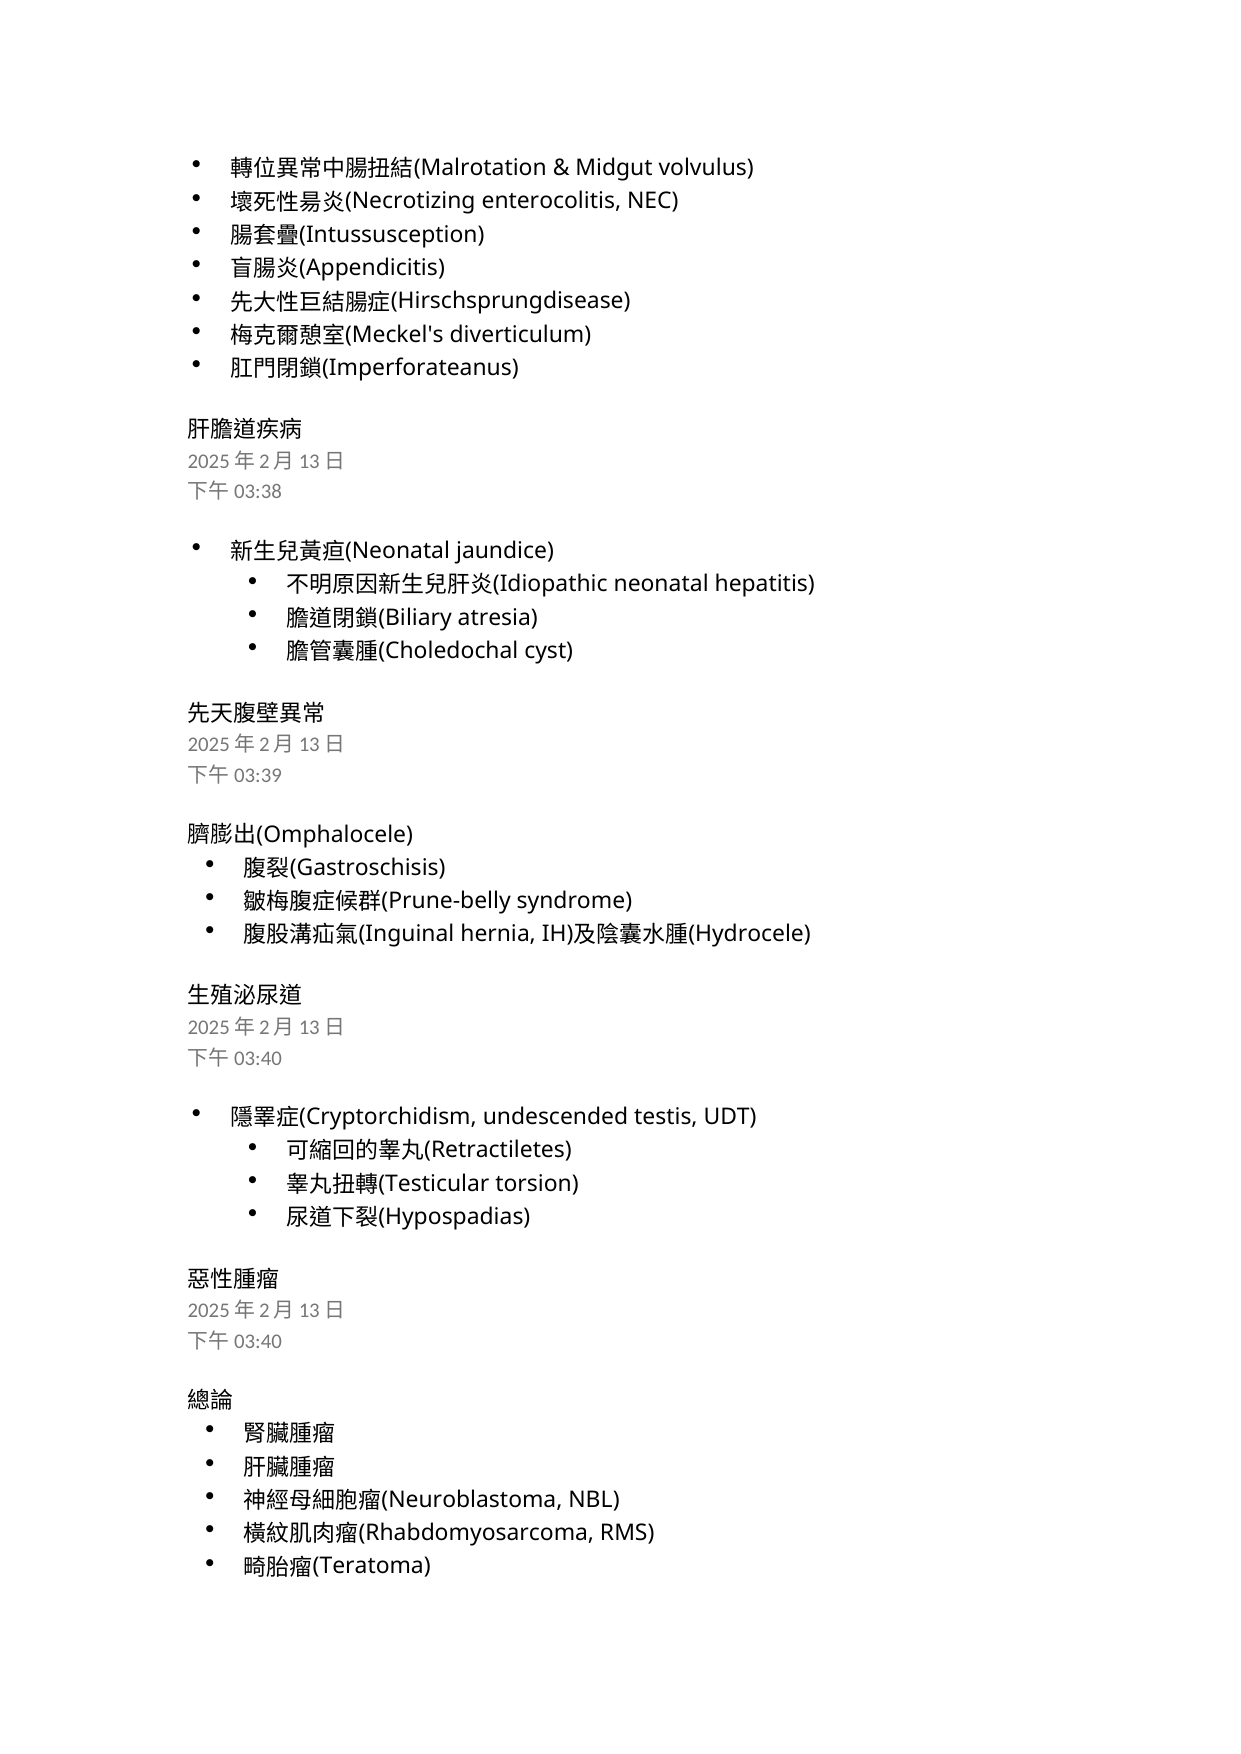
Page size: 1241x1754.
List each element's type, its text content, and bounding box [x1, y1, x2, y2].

list 腸套疊(Intussusception) [193, 217, 1053, 250]
list 可縮回的睾丸(Retractiletes) [249, 1132, 1053, 1166]
list 皺梅腹症候群(Prune-belly syndrome) [206, 883, 1053, 916]
list 腹股溝疝氣(Inguinal hernia, IH)及陰囊水腫(Hydrocele) [206, 916, 1053, 949]
list 睾丸扭轉(Testicular torsion) [249, 1166, 1053, 1199]
list 腹裂(Gastroschisis) [206, 849, 1053, 883]
text 下午 03:40 [187, 1041, 1053, 1071]
list 肝臟腫瘤 [206, 1448, 1053, 1482]
list 壞死性昜炎(Necrotizing enterocolitis, NEC) [193, 183, 1053, 217]
list 膽管囊腫(Choledochal cyst) [249, 633, 1053, 666]
list 腎臟腫瘤 [206, 1415, 1053, 1448]
text 下午 03:38 [187, 475, 1053, 505]
text 肝膽道疾病 [187, 411, 1053, 444]
list 畸胎瘤(Teratoma) [206, 1548, 1053, 1582]
list 橫紋肌肉瘤(Rhabdomyosarcoma, RMS) [206, 1515, 1053, 1548]
list 隱睪症(Cryptorchidism, undescended testis, UDT) [193, 1099, 1053, 1132]
list 轉位異常中腸扭結(Malrotation & Midgut volvulus) [193, 150, 1053, 183]
list 神經母細胞瘤(Neuroblastoma, NBL) [206, 1482, 1053, 1515]
list 新生兒黃疸(Neonatal jaundice) [193, 533, 1053, 566]
list 肛門閉鎖(Imperforateanus) [193, 350, 1053, 383]
text 總論 [187, 1382, 1053, 1415]
list 梅克爾憩室(Meckel's diverticulum) [193, 317, 1053, 350]
list 不明原因新生兒肝炎(Idiopathic neonatal hepatitis) [249, 566, 1053, 600]
text 先天腹壁異常 [187, 694, 1053, 728]
text 下午 03:40 [187, 1324, 1053, 1354]
text 生殖泌尿道 [187, 977, 1053, 1011]
text 2025年2月13日 [187, 728, 1053, 758]
list 先大性巨結腸症(Hirschsprungdisease) [193, 283, 1053, 317]
text 2025年2月13日 [187, 444, 1053, 475]
list 盲腸炎(Appendicitis) [193, 250, 1053, 283]
list 膽道閉鎖(Biliary atresia) [249, 600, 1053, 633]
text 下午 03:39 [187, 758, 1053, 788]
text 臍膨出(Omphalocele) [187, 816, 1053, 849]
text 惡性腫瘤 [187, 1260, 1053, 1294]
list 尿道下裂(Hypospadias) [249, 1199, 1053, 1232]
text 2025年2月13日 [187, 1294, 1053, 1324]
text 2025年2月13日 [187, 1011, 1053, 1041]
